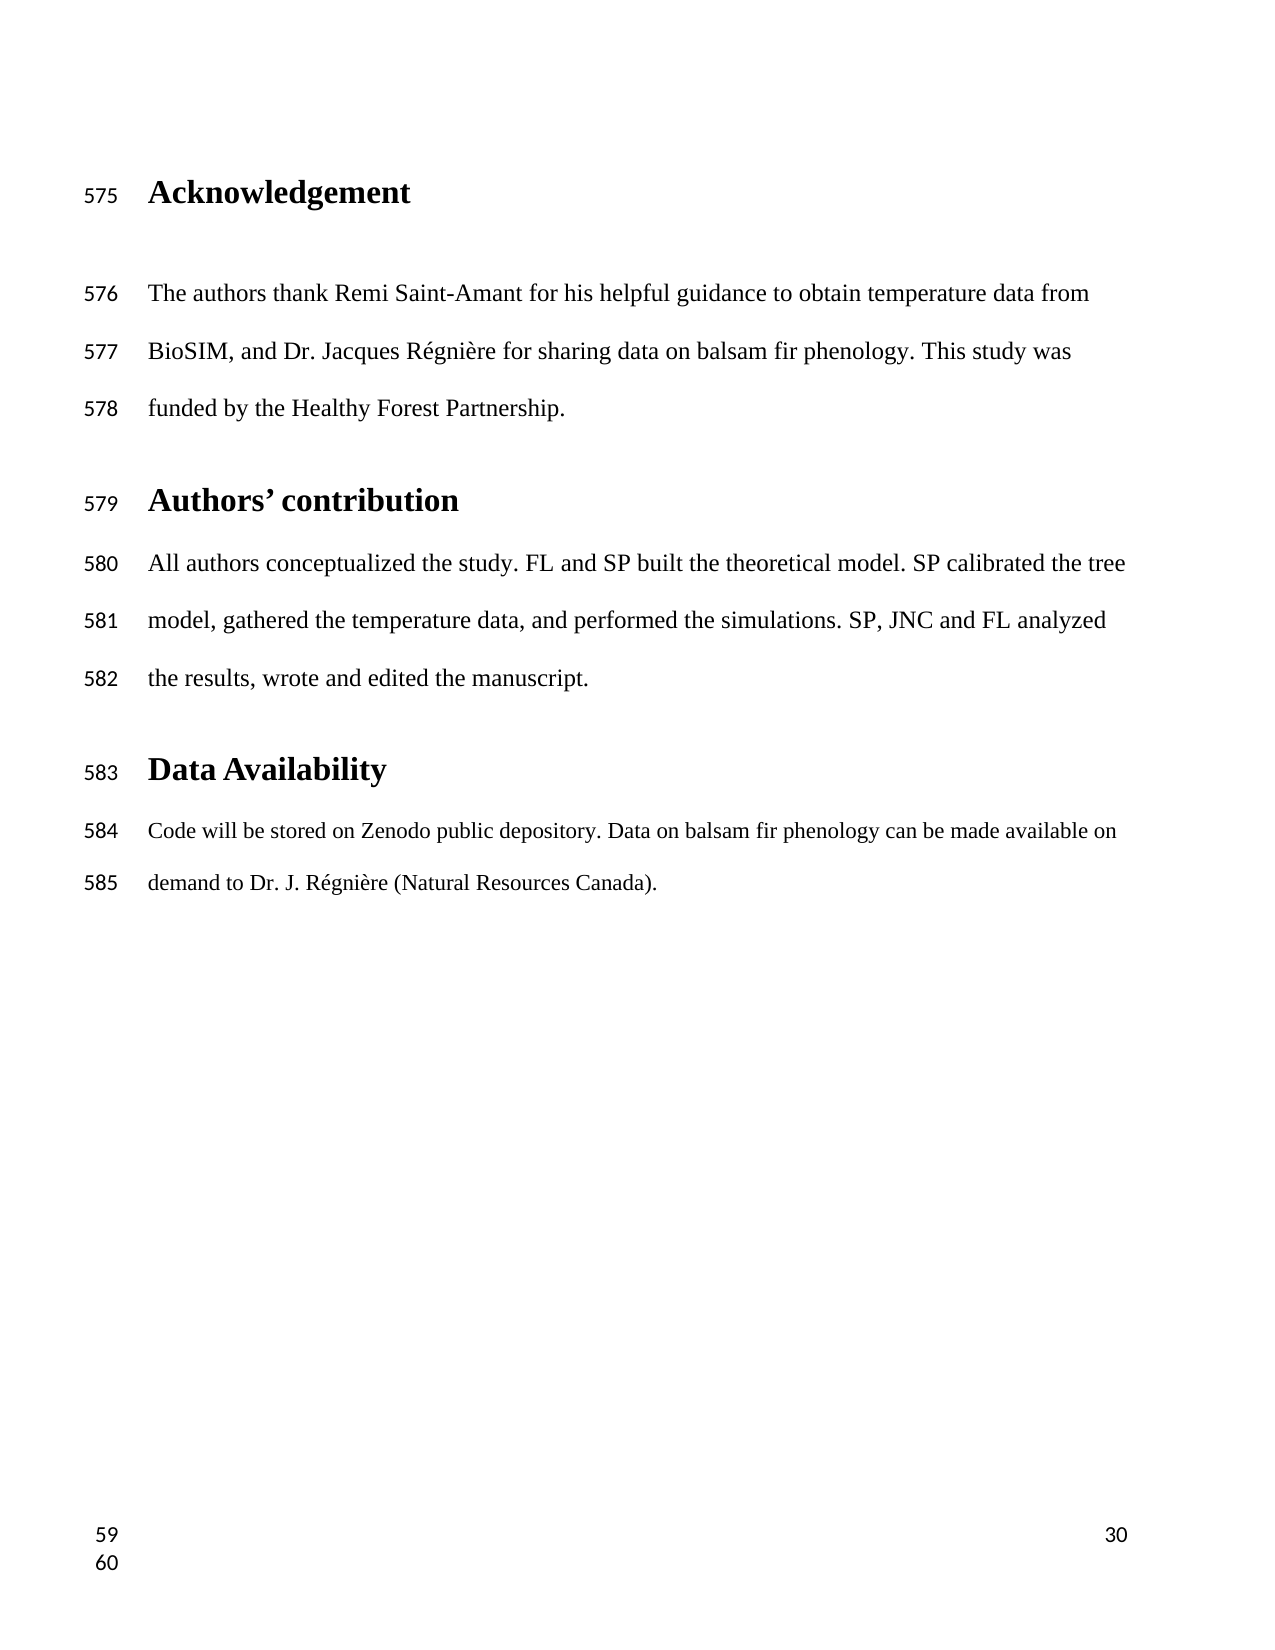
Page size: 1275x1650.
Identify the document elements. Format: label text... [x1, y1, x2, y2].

text All authors conceptualized the study. FL and SP built the theoretical model. SP calibrated the tree model, gathered the temperature data, and performed the simulations. SP, JNC and FL analyzed the results, wrote and edited the manuscript. [148, 548, 1127, 691]
subtitle Authors’ contribution [148, 480, 1127, 518]
subtitle Data Availability [148, 749, 1127, 788]
text Code will be stored on Zenodo public depository. Data on balsam fir phenology can be made available on demand to Dr. J. Régnière (Natural Resources Canada). [148, 817, 1127, 896]
subtitle Acknowledgement [148, 173, 1127, 211]
text The authors thank Remi Saint-Amant for his helpful guidance to obtain temperature data from BioSIM, and Dr. Jacques Régnière for sharing data on balsam fir phenology. This study was funded by the Healthy Forest Partnership. [148, 278, 1127, 422]
